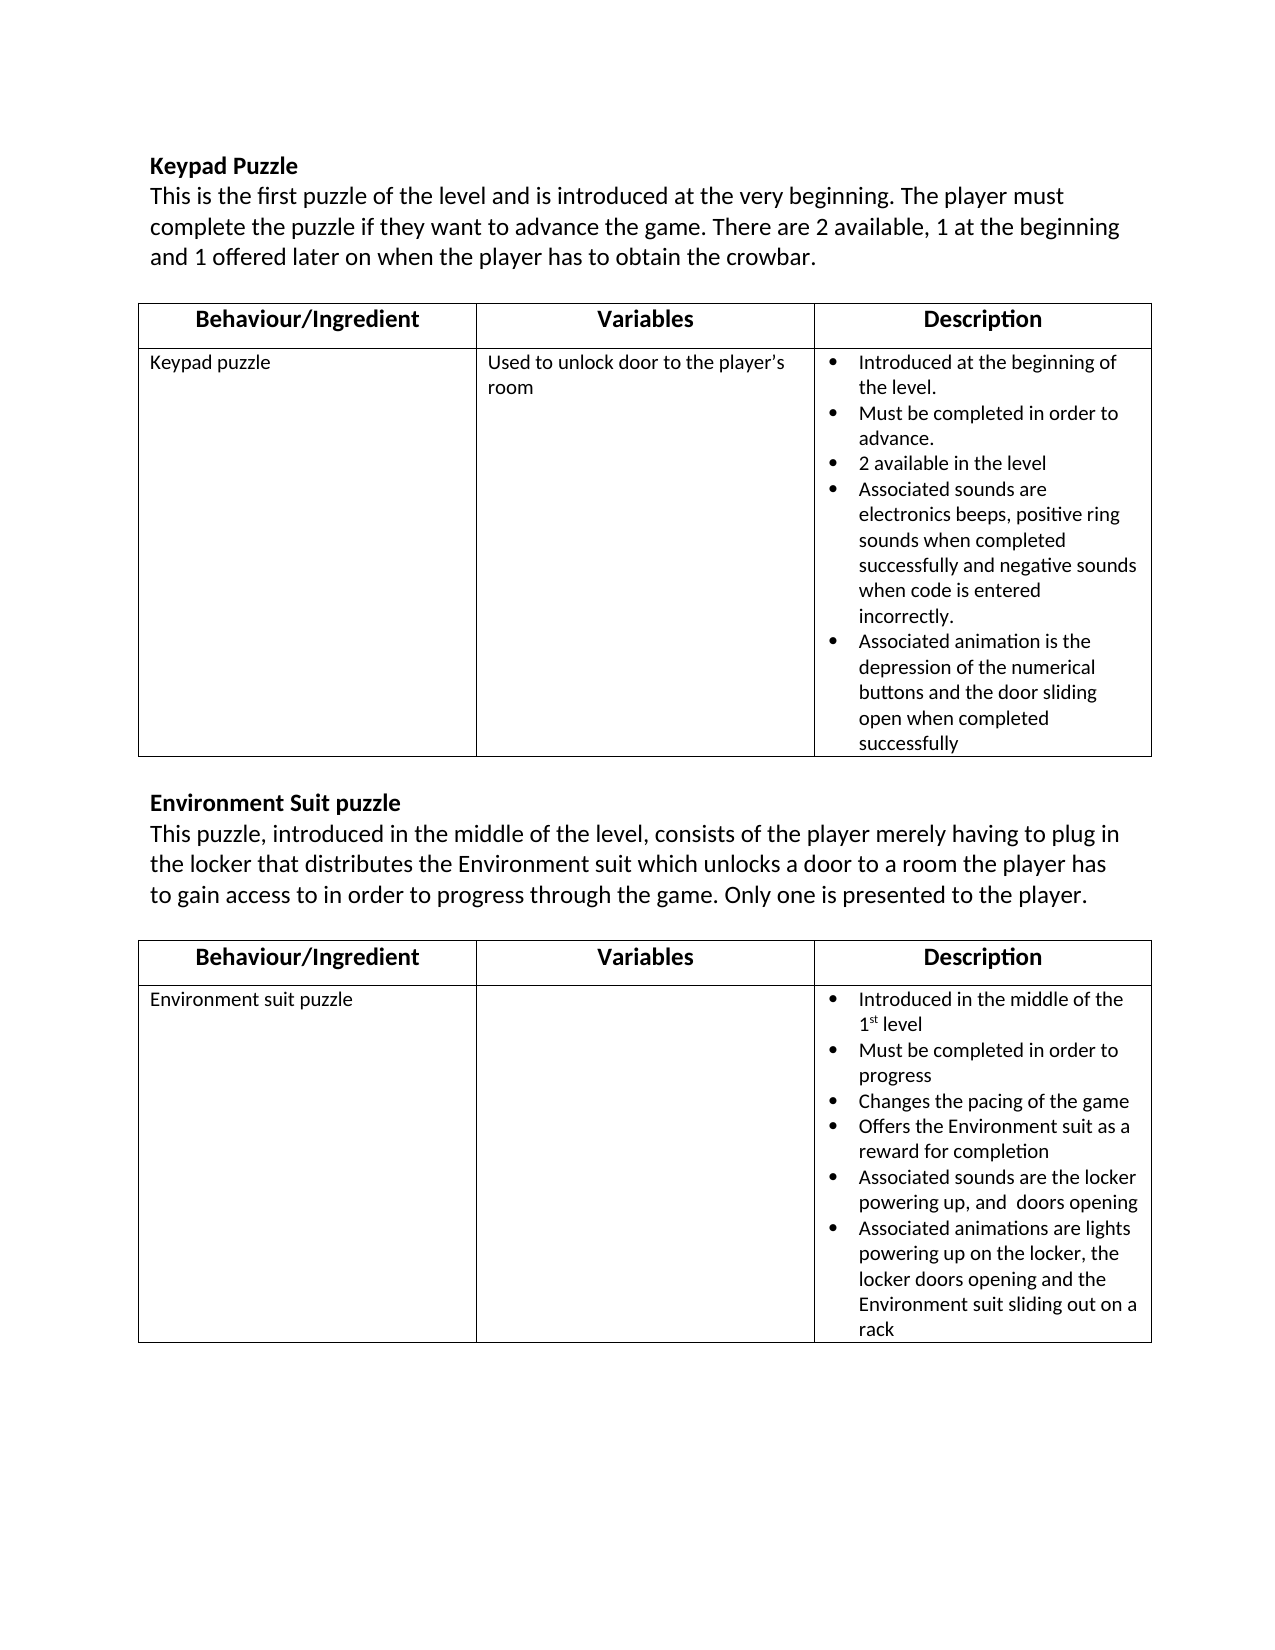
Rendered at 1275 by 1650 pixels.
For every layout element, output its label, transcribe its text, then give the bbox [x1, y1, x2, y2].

table_cell Introduced at the beginning of the level. Must be completed in order to advance. 2 available in the level Associated sounds are electronics beeps, positive ring sounds when completed successfully and negative sounds when code is entered incorrectly. Associated animation is the depression of the numerical buttons and the door sliding open when completed successfully [815, 349, 1151, 756]
table_header Variables [477, 941, 814, 985]
table_header Variables [477, 304, 814, 348]
table_cell Keypad puzzle [139, 349, 476, 756]
table_header Description [815, 304, 1151, 348]
table_header Description [815, 941, 1151, 985]
table_cell Used to unlock door to the player’s room [477, 349, 814, 756]
table_header Behaviour/Ingredient [139, 304, 476, 348]
table_header Behaviour/Ingredient [139, 941, 476, 985]
table_cell Environment suit puzzle [139, 986, 476, 1342]
text Environment Suit puzzle [150, 787, 1125, 818]
text Keypad Puzzle [150, 150, 1125, 181]
table_cell [477, 986, 814, 1342]
text This puzzle, introduced in the middle of the level, consists of the player merely having to plug in the locker that distributes the Environment suit which unlocks a door to a room the player has to gain access to in order to progress through the game. Only one is presented to the player. [150, 818, 1125, 909]
text This is the first puzzle of the level and is introduced at the very beginning. The player must complete the puzzle if they want to advance the game. There are 2 available, 1 at the beginning and 1 offered later on when the player has to obtain the crowbar. [150, 181, 1125, 272]
table_cell Introduced in the middle of the 1st level Must be completed in order to progress Changes the pacing of the game Offers the Environment suit as a reward for completion Associated sounds are the locker powering up, and doors opening Associated animations are lights powering up on the locker, the locker doors opening and the Environment suit sliding out on a rack [815, 986, 1151, 1342]
